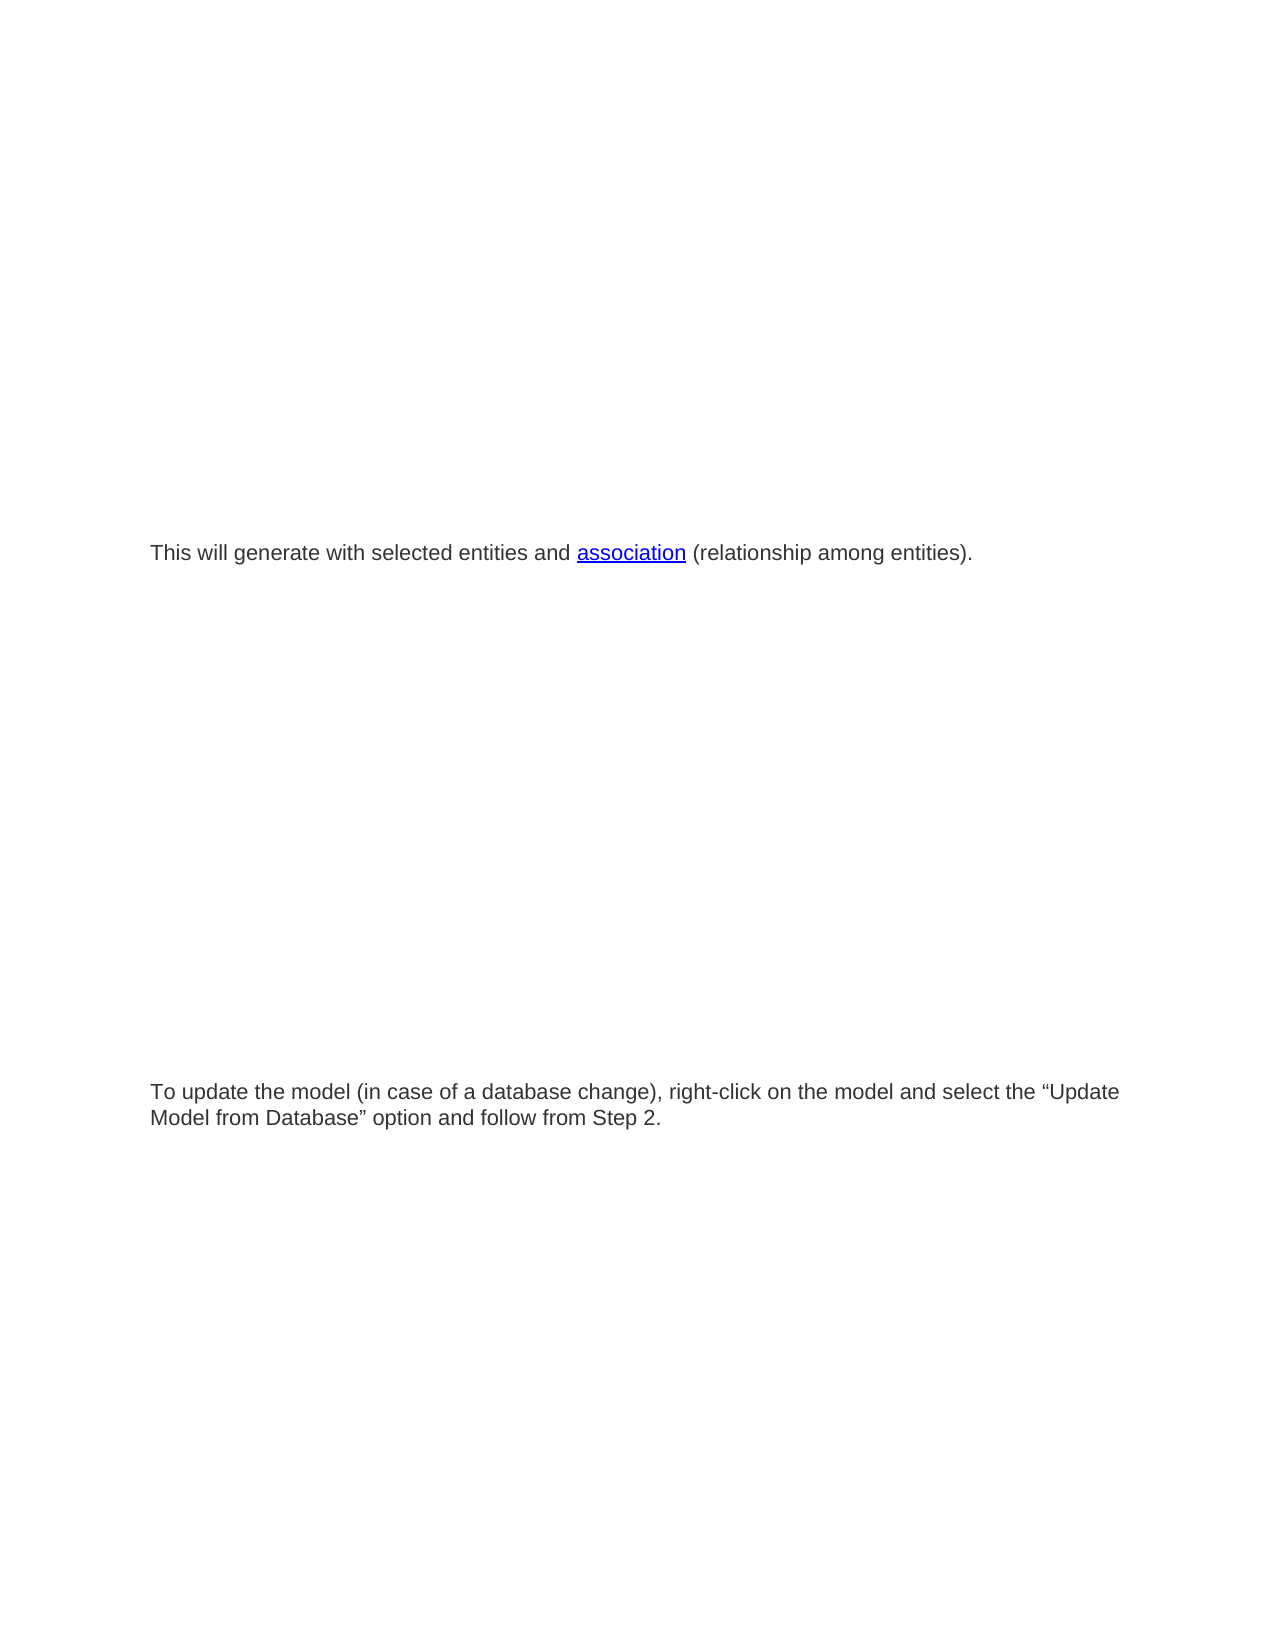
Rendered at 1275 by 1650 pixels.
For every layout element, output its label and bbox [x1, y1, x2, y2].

text [150, 150, 1125, 1155]
